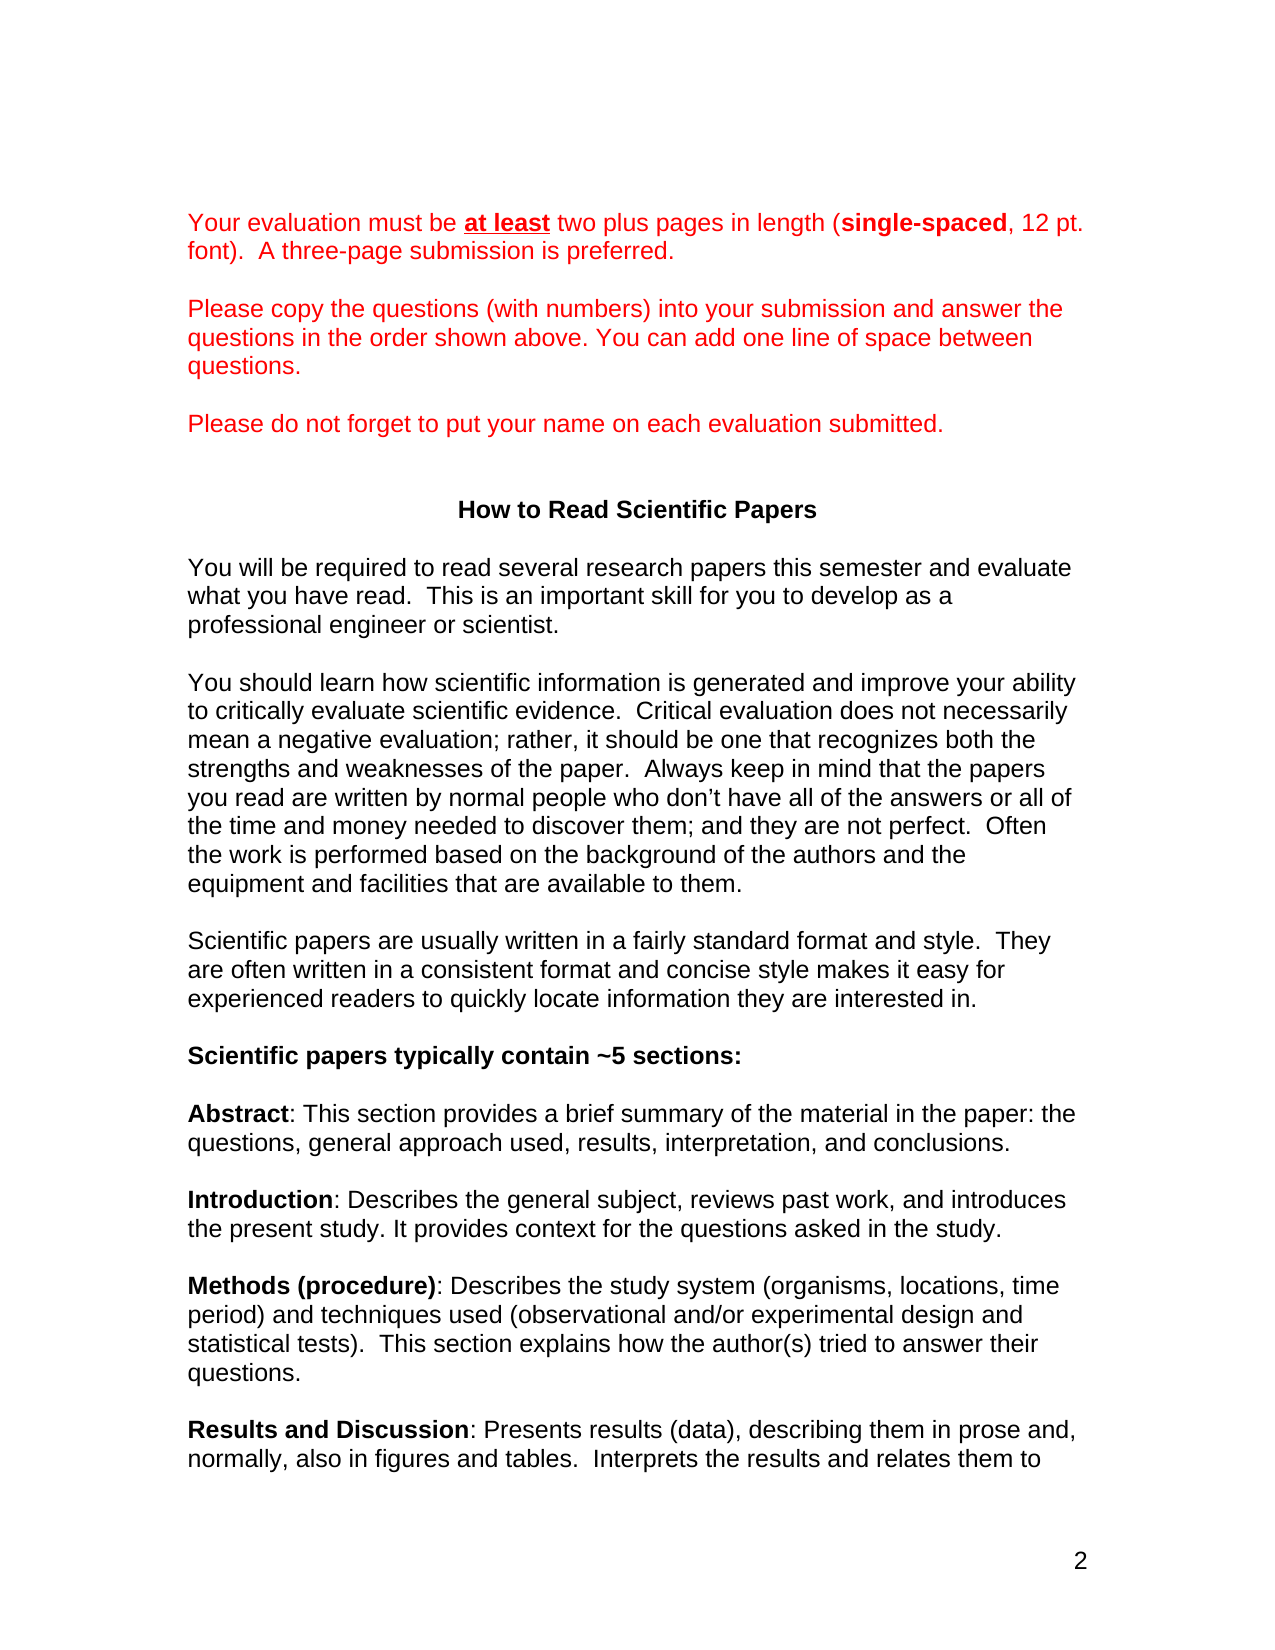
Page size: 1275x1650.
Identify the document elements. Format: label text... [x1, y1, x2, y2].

text How to Read Scientific Papers [187, 495, 1087, 524]
text You should learn how scientific information is generated and improve your ability to critically evaluate scientific evidence. Critical evaluation does not necessarily mean a negative evaluation; rather, it should be one that recognizes both the strengths and weaknesses of the paper. Always keep in mind that the papers you read are written by normal people who don’t have all of the answers or all of the time and money needed to discover them; and they are not perfect. Often the work is performed based on the background of the authors and the equipment and facilities that are available to them. [187, 667, 1087, 897]
text Methods (procedure): Describes the study system (organisms, locations, time period) and techniques used (observational and/or experimental design and statistical tests). This section explains how the author(s) tried to answer their questions. [187, 1271, 1087, 1386]
text Please copy the questions (with numbers) into your submission and answer the questions in the order shown above. You can add one line of space between questions. [187, 294, 1087, 380]
text Your evaluation must be at least two plus pages in length (single-spaced, 12 pt. font). A three-page submission is preferred. [187, 207, 1087, 265]
text You will be required to read several research papers this semester and evaluate what you have read. This is an important skill for you to develop as a professional engineer or scientist. [187, 552, 1087, 639]
text Introduction: Describes the general subject, reviews past work, and introduces the present study. It provides context for the questions asked in the study. [187, 1185, 1087, 1242]
text Please do not forget to put your name on each evaluation submitted. [187, 409, 1087, 437]
text Abstract: This section provides a brief summary of the material in the paper: the questions, general approach used, results, interpretation, and conclusions. [187, 1099, 1087, 1156]
text Scientific papers typically contain ~5 sections: [187, 1041, 1087, 1070]
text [187, 1415, 1087, 1472]
text Scientific papers are usually written in a fairly standard format and style. They are often written in a consistent format and concise style makes it easy for experienced readers to quickly locate information they are interested in. [187, 926, 1087, 1012]
